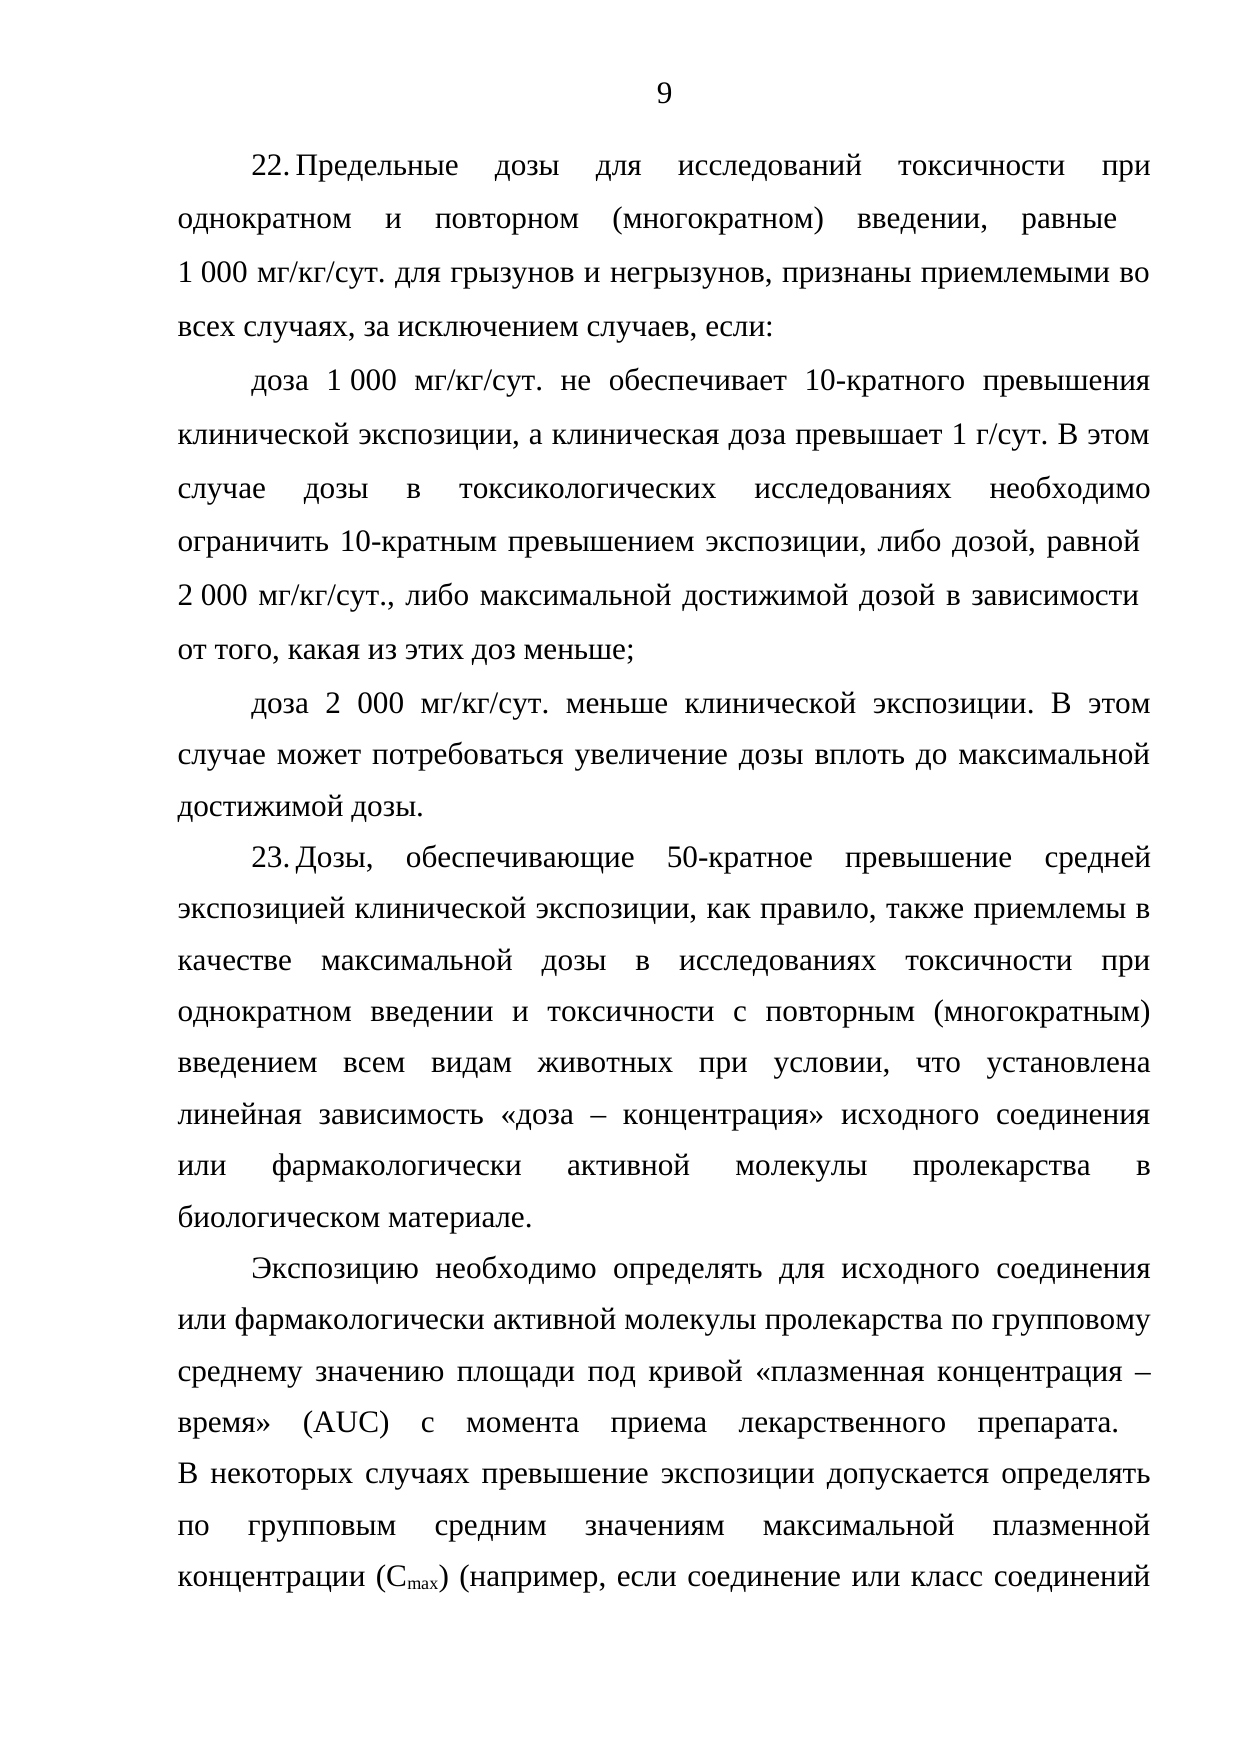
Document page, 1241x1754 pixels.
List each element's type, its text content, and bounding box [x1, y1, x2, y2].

text доза 1 000 мг/кг/сут. не обеспечивает 10-кратного превышения клинической экспозиции, а клиническая доза превышает 1 г/сут. В этом случае дозы в токсикологических исследованиях необходимо ограничить 10-кратным превышением экспозиции, либо дозой, равной 2 000 мг/кг/сут., либо максимальной достижимой дозой в зависимости от того, какая из этих доз меньше; [177, 361, 1152, 666]
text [177, 1249, 1152, 1593]
text доза 2 000 мг/кг/сут. меньше клинической экспозиции. В этом случае может потребоваться увеличение дозы вплоть до максимальной достижимой дозы. [177, 684, 1152, 823]
list Дозы, обеспечивающие 50-кратное превышение средней экспозицией клинической экспозиции, как правило, также приемлемы в качестве максимальной дозы в исследованиях токсичности при однократном введении и токсичности с повторным (многократным) введением всем видам животных при условии, что установлена линейная зависимость «доза – концентрация» исходного соединения или фармакологически активной молекулы пролекарства в биологическом материале. [177, 838, 1152, 1234]
list Предельные дозы для исследований токсичности при однократном и повторном (многократном) введении, равные 1 000 мг/кг/сут. для грызунов и негрызунов, признаны приемлемыми во всех случаях, за исключением случаев, если: [177, 146, 1152, 343]
